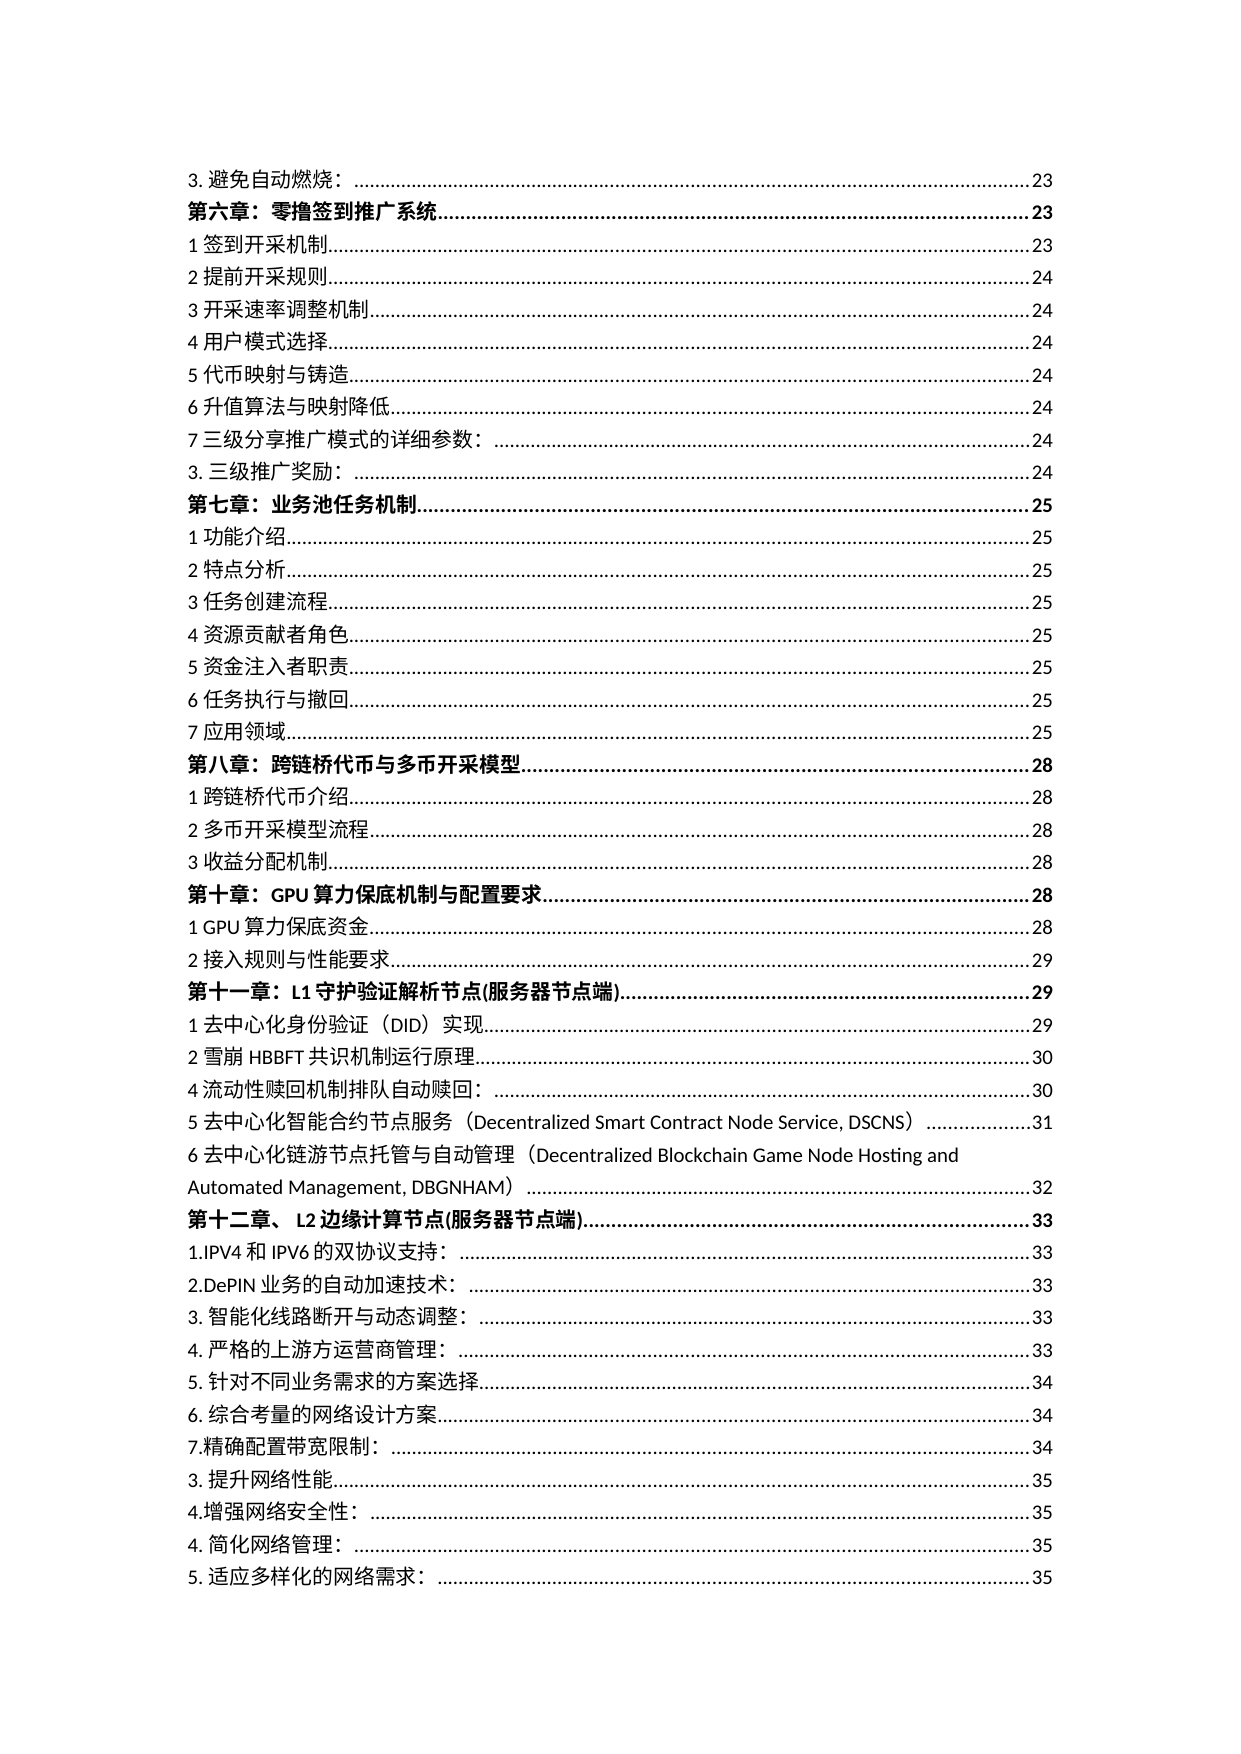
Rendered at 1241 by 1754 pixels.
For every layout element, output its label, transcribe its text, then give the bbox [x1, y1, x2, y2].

text 2 接入规则与性能要求 29 [187, 942, 1053, 974]
text 4 用户模式选择 24 [187, 324, 1053, 357]
text 3. 提升网络性能 35 [187, 1462, 1053, 1494]
text 5. 针对不同业务需求的方案选择 34 [187, 1364, 1053, 1397]
text 3. 三级推广奖励： 24 [187, 454, 1053, 487]
text 3 收益分配机制 28 [187, 844, 1053, 877]
text 1 跨链桥代币介绍 28 [187, 779, 1053, 812]
text 5 资金注入者职责 25 [187, 649, 1053, 682]
text 5 代币映射与铸造 24 [187, 357, 1053, 389]
text 2.DePIN业务的自动加速技术： 33 [187, 1267, 1053, 1299]
text 2 特点分析 25 [187, 552, 1053, 584]
text 第七章：业务池任务机制 25 [187, 487, 1053, 519]
text 7三级分享推广模式的详细参数： 24 [187, 422, 1053, 454]
text 5. 适应多样化的网络需求： 35 [187, 1559, 1053, 1592]
text 2 多币开采模型流程 28 [187, 812, 1053, 844]
text 3. 避免自动燃烧： 23 [187, 162, 1053, 194]
text 6 升值算法与映射降低 24 [187, 389, 1053, 422]
text 第六章：零撸签到推广系统 23 [187, 194, 1053, 227]
text 1 签到开采机制 23 [187, 227, 1053, 259]
text 2 提前开采规则 24 [187, 259, 1053, 292]
text 1 去中心化身份验证（DID）实现 29 [187, 1007, 1053, 1039]
text 6 任务执行与撤回 25 [187, 682, 1053, 714]
text 1 GPU算力保底资金 28 [187, 909, 1053, 942]
text 4 资源贡献者角色 25 [187, 617, 1053, 649]
text 4流动性赎回机制排队自动赎回： 30 [187, 1072, 1053, 1104]
text 第十章：GPU算力保底机制与配置要求 28 [187, 877, 1053, 909]
text 4. 简化网络管理： 35 [187, 1527, 1053, 1559]
text 1 功能介绍 25 [187, 519, 1053, 552]
text 3 开采速率调整机制 24 [187, 292, 1053, 324]
text 第十二章、 L2边缘计算节点(服务器节点端) 33 [187, 1202, 1053, 1234]
text 第八章：跨链桥代币与多币开采模型 28 [187, 747, 1053, 779]
text 5 去中心化智能合约节点服务（Decentralized Smart Contract Node Service, DSCNS） 31 [187, 1104, 1053, 1137]
text 6 去中心化链游节点托管与自动管理（Decentralized Blockchain Game Node Hosting and Automated Management, DBGNHAM） 32 [187, 1137, 1053, 1202]
text 4. 严格的上游方运营商管理： 33 [187, 1332, 1053, 1364]
text 3 任务创建流程 25 [187, 584, 1053, 617]
text 6. 综合考量的网络设计方案 34 [187, 1397, 1053, 1429]
text 3. 智能化线路断开与动态调整： 33 [187, 1299, 1053, 1332]
text 第十一章：L1守护验证解析节点(服务器节点端) 29 [187, 974, 1053, 1007]
text 7 应用领域 25 [187, 714, 1053, 747]
text 7.精确配置带宽限制： 34 [187, 1429, 1053, 1462]
text 2 雪崩HBBFT共识机制运行原理 30 [187, 1039, 1053, 1072]
text 1.IPV4和IPV6的双协议支持： 33 [187, 1234, 1053, 1267]
text 4.增强网络安全性： 35 [187, 1494, 1053, 1527]
